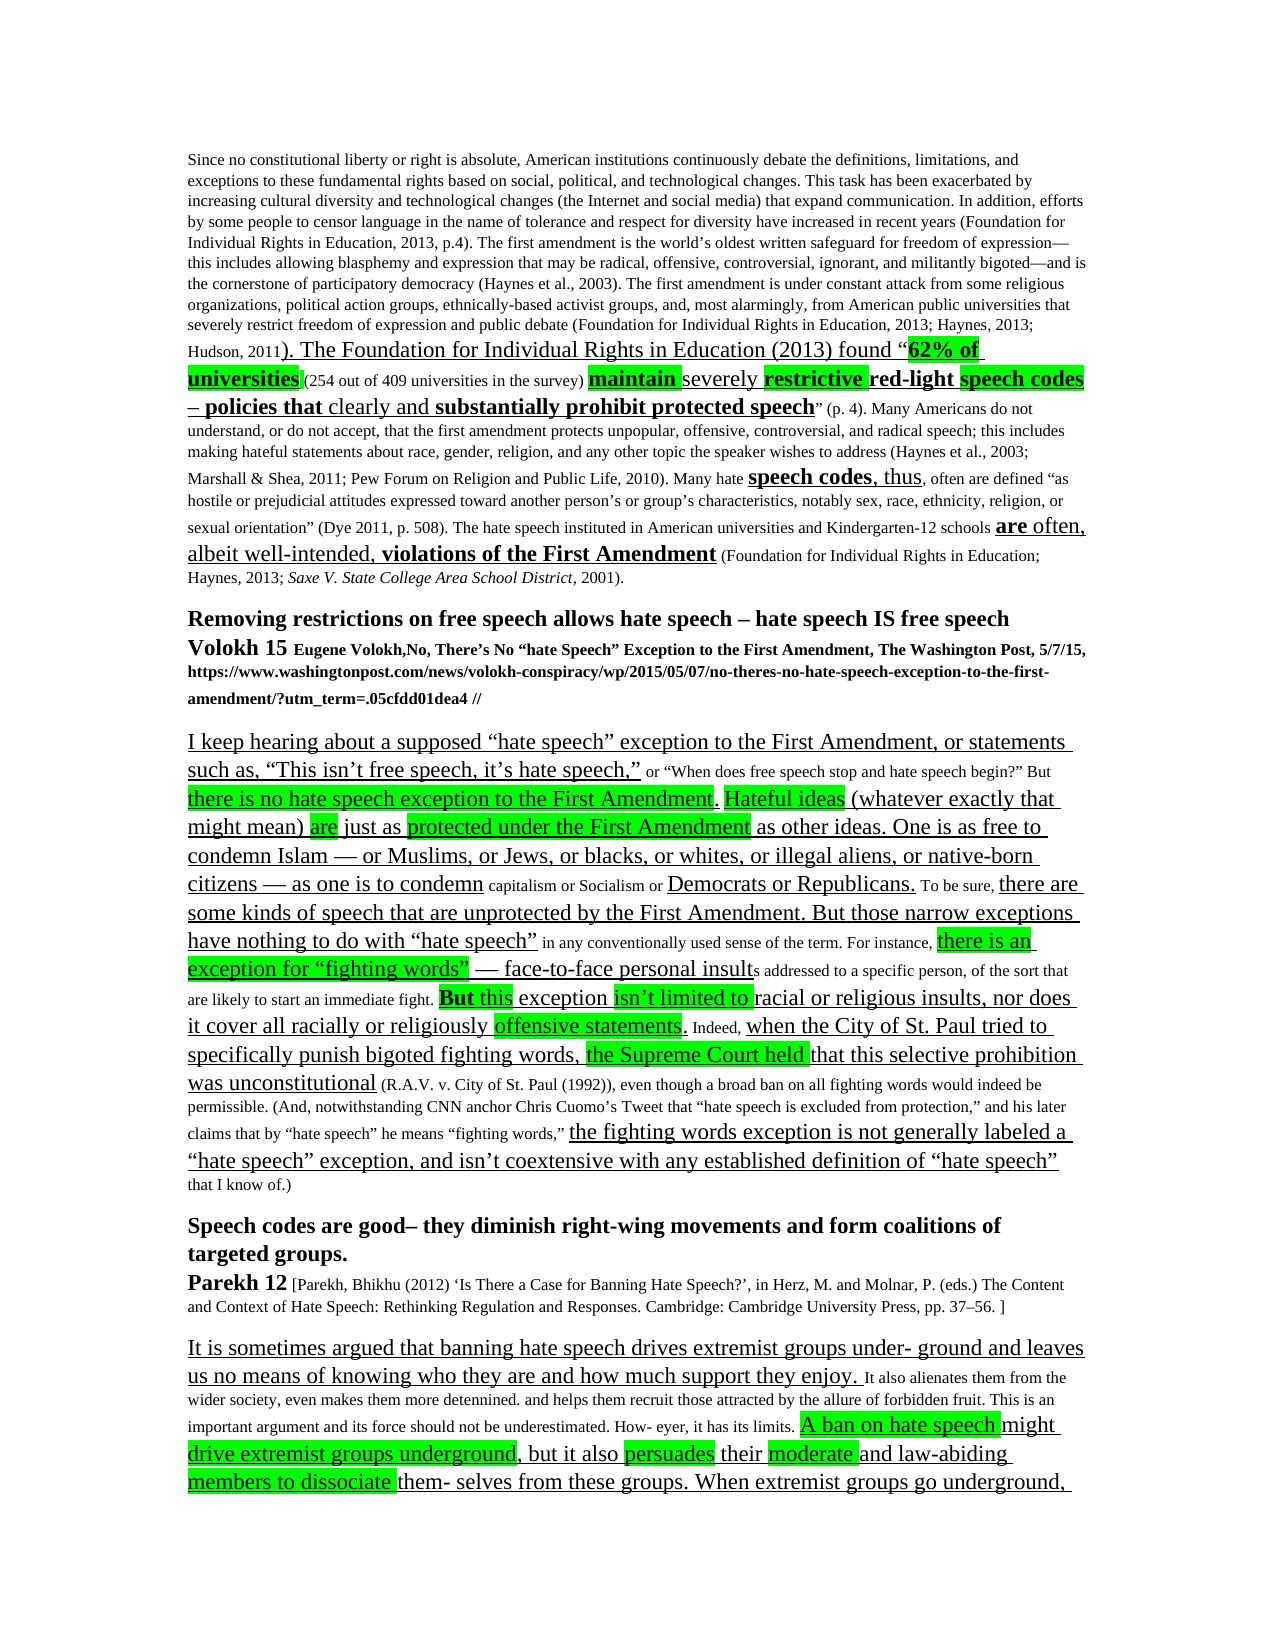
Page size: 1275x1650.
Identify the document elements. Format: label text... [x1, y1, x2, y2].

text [187, 1334, 1087, 1494]
text Volokh 15 Eugene Volokh,No, There’s No “hate Speech” Exception to the First Amendment, The Washington Post, 5/7/15, https://www.washingtonpost.com/news/volokh-conspiracy/wp/2015/05/07/no-theres-no-hate-speech-exception-to-the-first-amendment/?utm_term=.05cfdd01dea4 // [187, 634, 1087, 709]
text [187, 150, 1087, 587]
subtitle Speech codes are good– they diminish right-wing movements and form coalitions of targeted groups. [187, 1212, 1087, 1267]
text I keep hearing about a supposed “hate speech” exception to the First Amendment, or statements such as, “This isn’t free speech, it’s hate speech,” or “When does free speech stop and hate speech begin?” But there is no hate speech exception to the First Amendment. Hateful ideas (whatever exactly that might mean) are just as protected under the First Amendment as other ideas. One is as free to condemn Islam — or Muslims, or Jews, or blacks, or whites, or illegal aliens, or native-born citizens — as one is to condemn capitalism or Socialism or Democrats or Republicans. To be sure, there are some kinds of speech that are unprotected by the First Amendment. But those narrow exceptions have nothing to do with “hate speech” in any conventionally used sense of the term. For instance, there is an exception for “fighting words” — face-to-face personal insults addressed to a specific person, of the sort that are likely to start an immediate fight. But this exception isn’t limited to racial or religious insults, nor does it cover all racially or religiously offensive statements. Indeed, when the City of St. Paul tried to specifically punish bigoted fighting words, the Supreme Court held that this selective prohibition was unconstitutional (R.A.V. v. City of St. Paul (1992)), even though a broad ban on all fighting words would indeed be permissible. (And, notwithstanding CNN anchor Chris Cuomo’s Tweet that “hate speech is excluded from protection,” and his later claims that by “hate speech” he means “fighting words,” the fighting words exception is not generally labeled a “hate speech” exception, and isn’t coextensive with any established definition of “hate speech” that I know of.) [187, 728, 1087, 1194]
subtitle Removing restrictions on free speech allows hate speech – hate speech IS free speech [187, 605, 1087, 632]
text Parekh 12 [Parekh, Bhikhu (2012) ‘Is There a Case for Banning Hate Speech?’, in Herz, M. and Molnar, P. (eds.) The Content and Context of Hate Speech: Rethinking Regulation and Responses. Cambridge: Cambridge University Press, pp. 37–56. ] [187, 1269, 1087, 1316]
